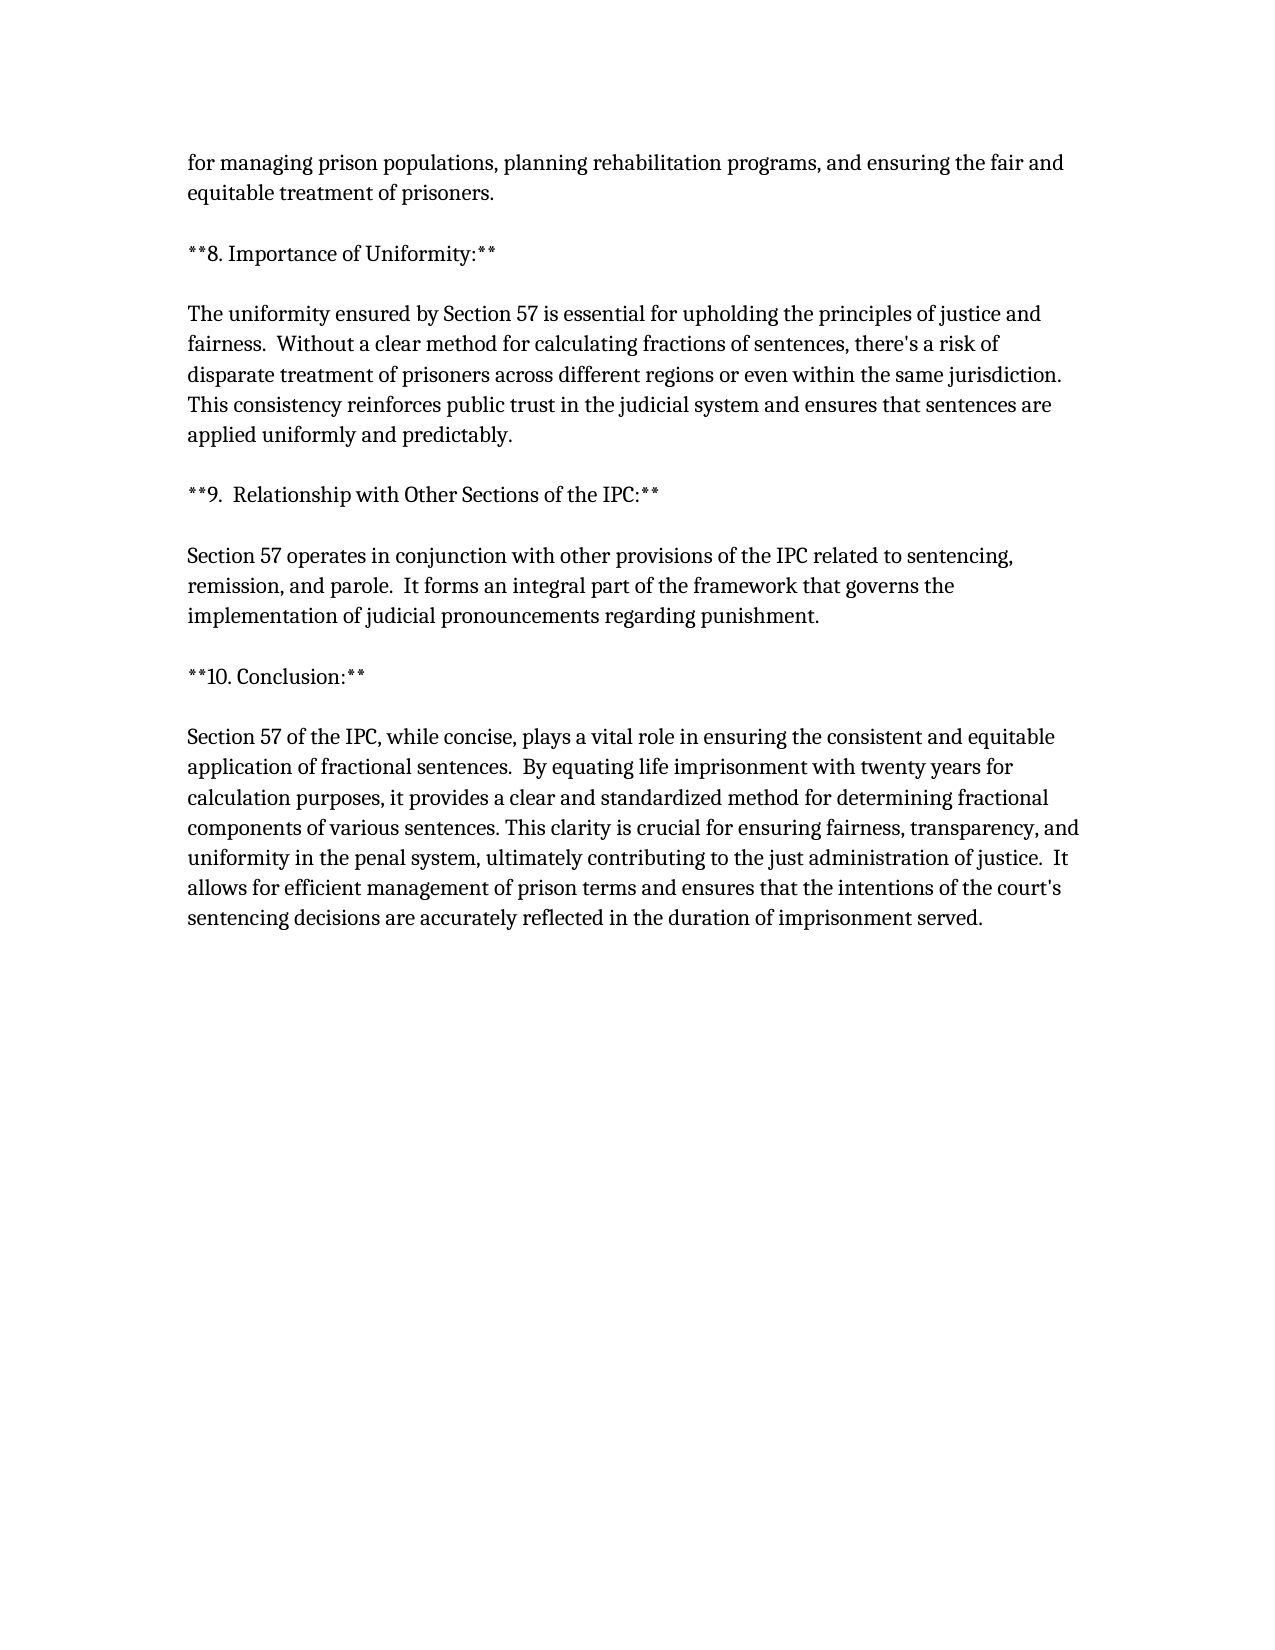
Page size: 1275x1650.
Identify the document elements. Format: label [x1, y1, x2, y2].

text [187, 150, 1087, 962]
